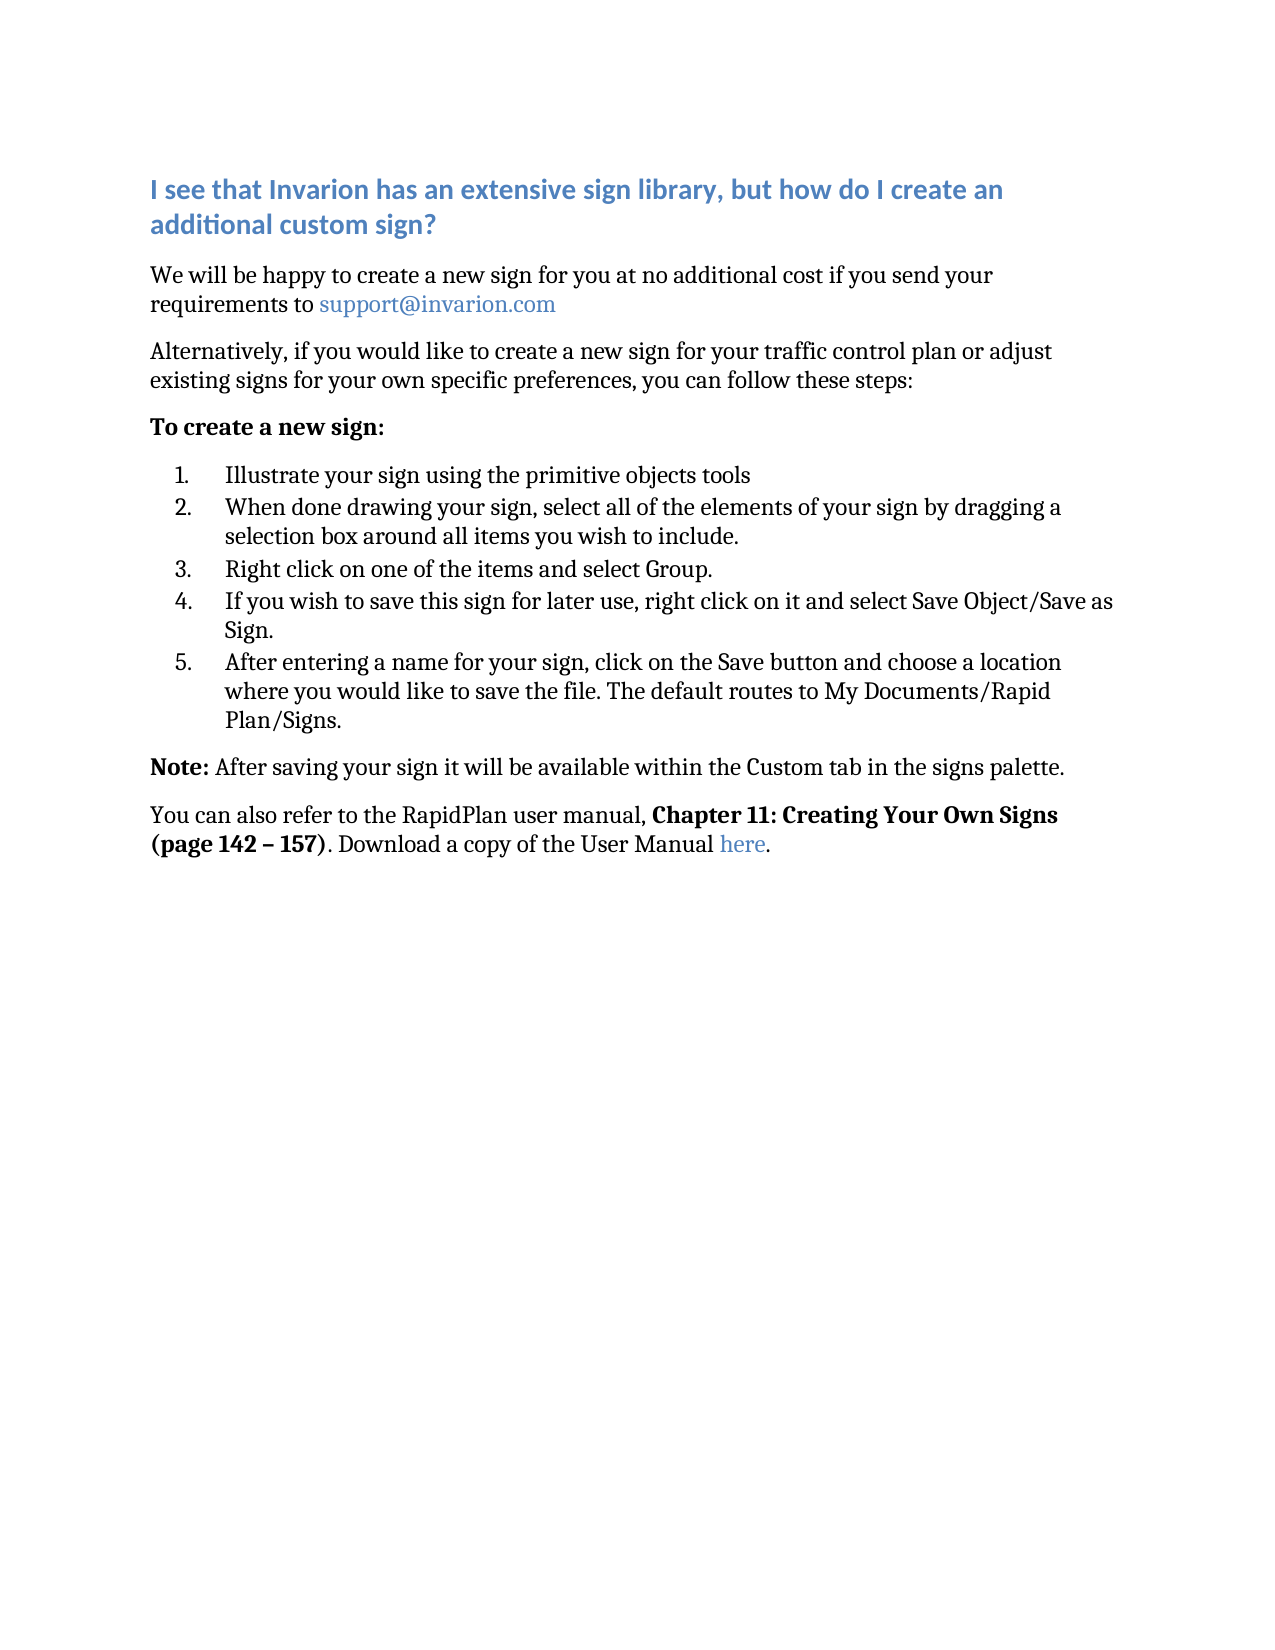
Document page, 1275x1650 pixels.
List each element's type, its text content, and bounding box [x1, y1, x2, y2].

text Note: After saving your sign it will be available within the Custom tab in the signs palette. [150, 753, 1125, 782]
text We will be happy to create a new sign for you at no additional cost if you send your requirements to support@invarion.com [150, 261, 1125, 318]
text Alternatively, if you would like to create a new sign for your traffic control plan or adjust existing signs for your own specific preferences, you can follow these steps: [150, 337, 1125, 394]
list When done drawing your sign, select all of the elements of your sign by dragging a selection box around all items you wish to include. [175, 493, 1125, 551]
list If you wish to save this sign for later use, right click on it and select Save Object/Save as Sign. [175, 587, 1125, 644]
subtitle I see that Invarion has an extensive sign library, but how do I create an additional custom sign? [150, 171, 1125, 242]
text You can also refer to the RapidPlan user manual, Chapter 11: Creating Your Own Signs (page 142 – 157). Download a copy of the User Manual here. [150, 801, 1125, 858]
list After entering a name for your sign, click on the Save button and choose a location where you would like to save the file. The default routes to My Documents/Rapid Plan/Signs. [175, 648, 1125, 734]
list Illustrate your sign using the primitive objects tools [175, 461, 1125, 489]
list Right click on one of the items and select Group. [175, 554, 1125, 583]
text To create a new sign: [150, 413, 1125, 442]
